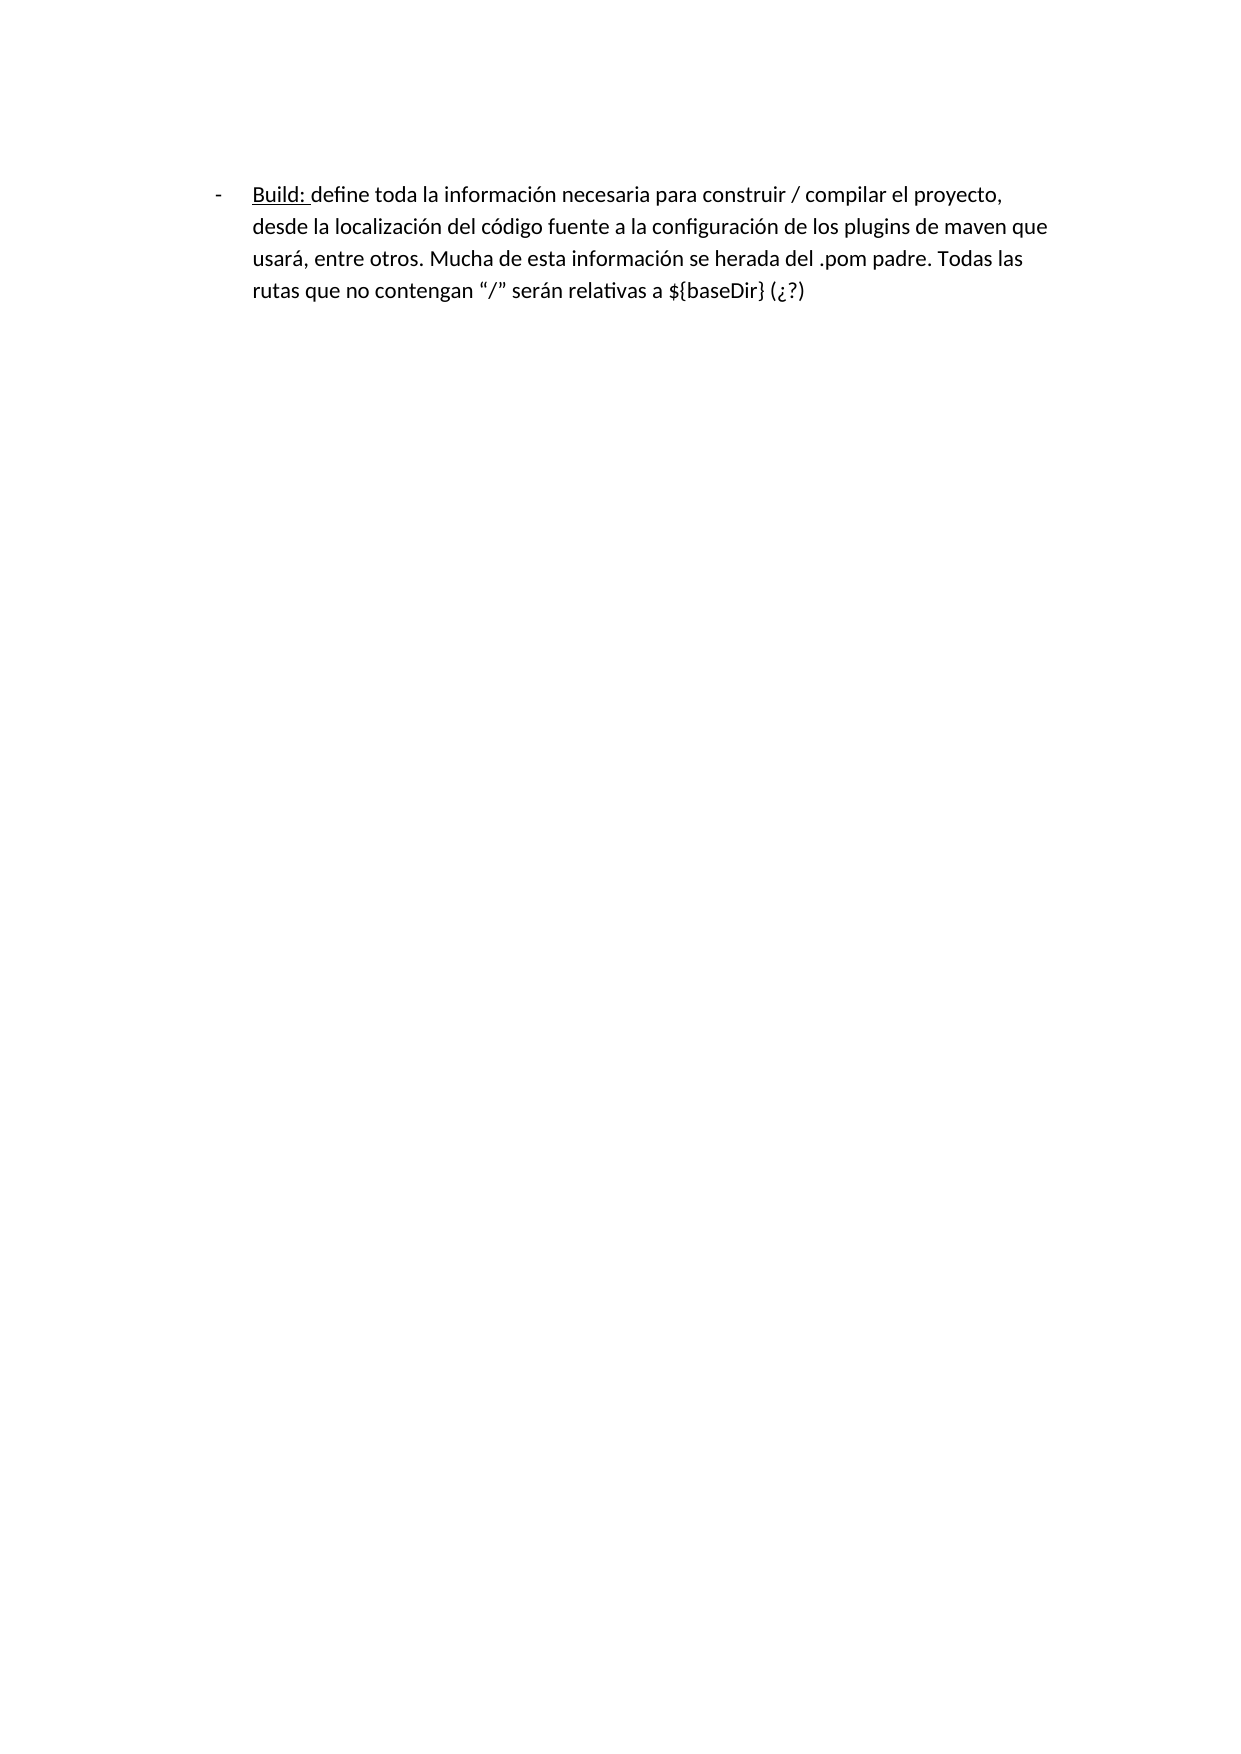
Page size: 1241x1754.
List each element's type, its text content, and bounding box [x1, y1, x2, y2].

list Build: define toda la información necesaria para construir / compilar el proyecto, desde la localización del código fuente a la configuración de los plugins de maven que usará, entre otros. Mucha de esta información se herada del .pom padre. Todas las rutas que no contengan “/” serán relativas a ${baseDir} (¿?) [215, 180, 1063, 304]
